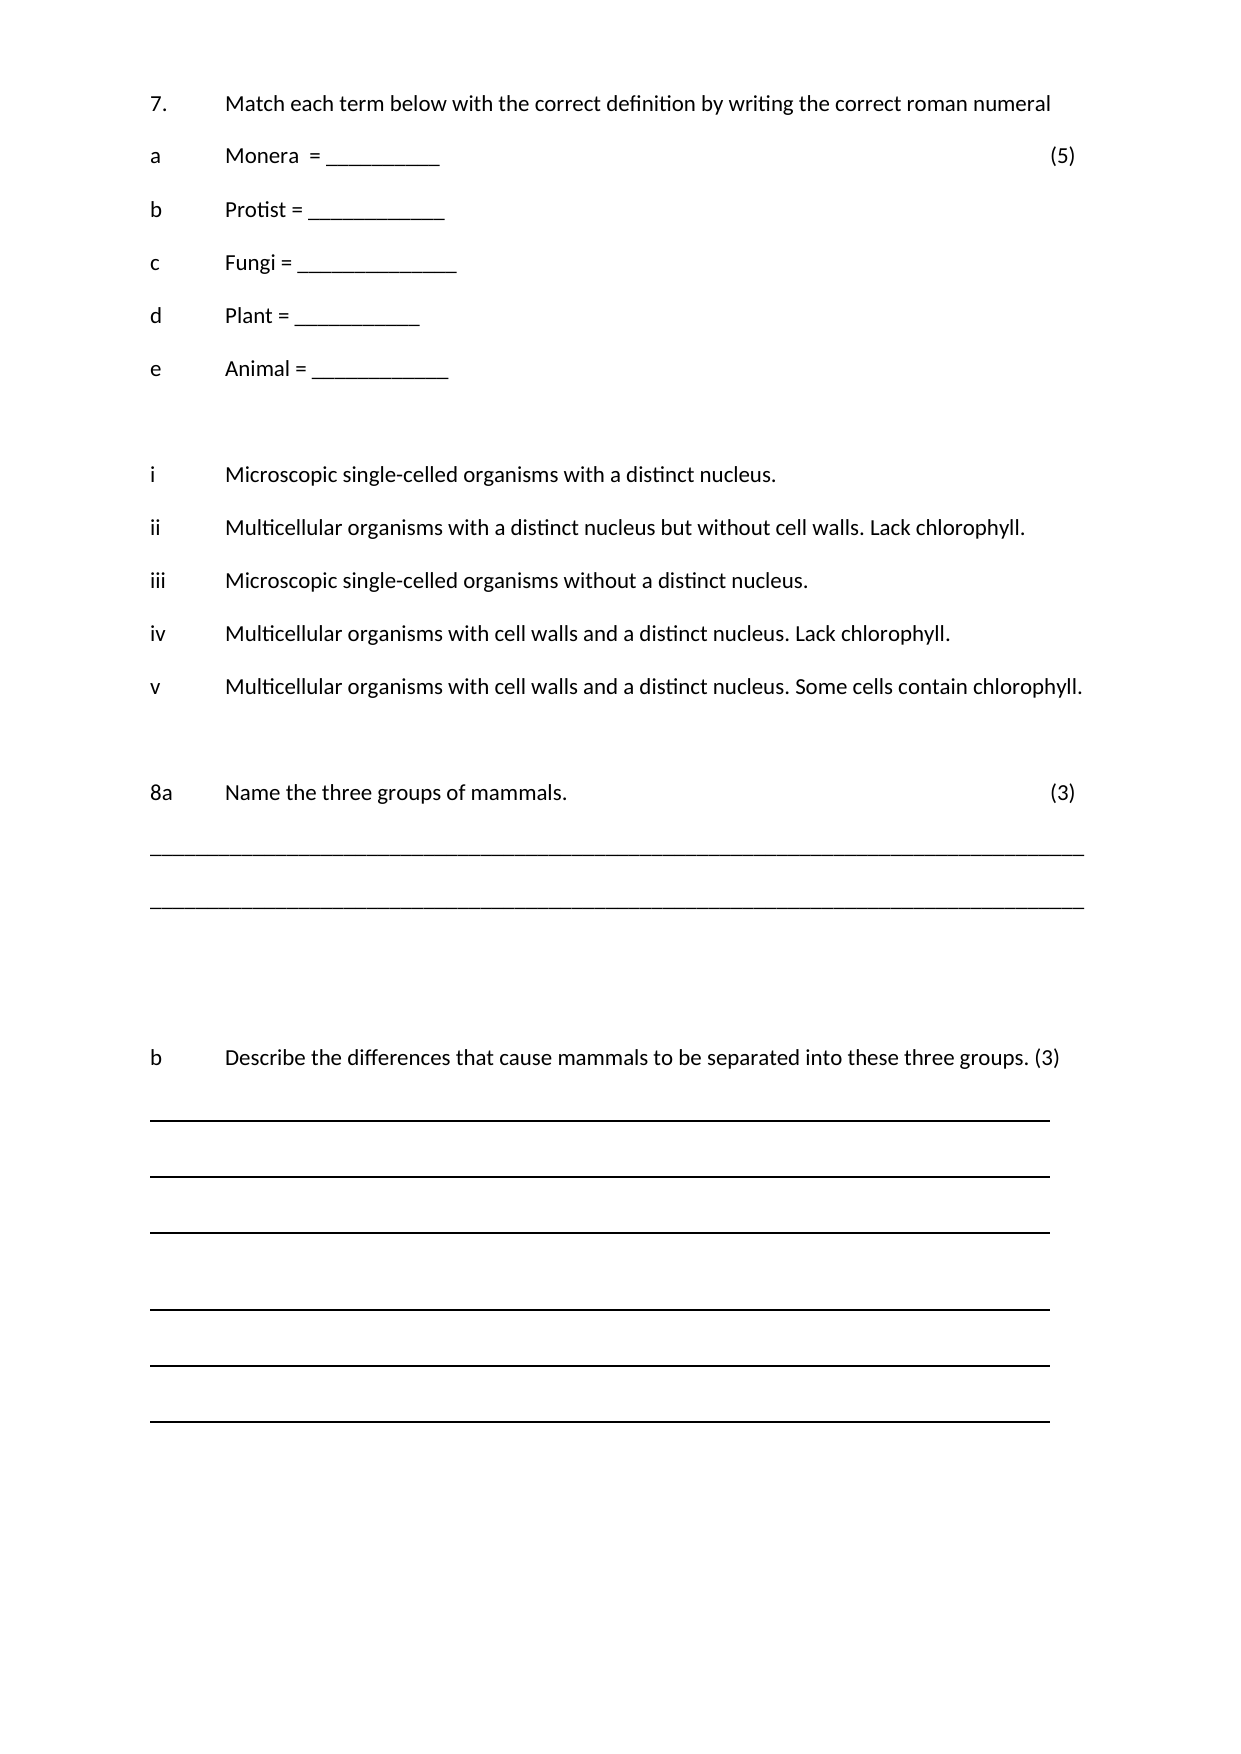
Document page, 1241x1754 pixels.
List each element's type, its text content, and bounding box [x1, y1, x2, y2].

text v Multicellular organisms with cell walls and a distinct nucleus. Some cells contain chlorophyll. [150, 672, 1090, 700]
text __________________________________________________________________________________ [150, 831, 1090, 859]
text 8a Name the three groups of mammals. (3) [150, 778, 1090, 806]
text i Microscopic single-celled organisms with a distinct nucleus. [150, 460, 1090, 488]
text 7. Match each term below with the correct definition by writing the correct roman numeral [150, 89, 1090, 117]
text e Animal = ____________ [150, 354, 1090, 382]
text d Plant = ___________ [150, 301, 1090, 329]
text a Monera = __________ (5) [150, 142, 1090, 170]
text iv Multicellular organisms with cell walls and a distinct nucleus. Lack chlorophyll. [150, 619, 1090, 647]
text ii Multicellular organisms with a distinct nucleus but without cell walls. Lack chlorophyll. [150, 513, 1090, 541]
text c Fungi = ______________ [150, 248, 1090, 276]
text __________________________________________________________________________________ [150, 884, 1090, 912]
text b Protist = ____________ [150, 195, 1090, 223]
text b Describe the differences that cause mammals to be separated into these three groups. (3) [150, 1043, 1090, 1071]
text iii Microscopic single-celled organisms without a distinct nucleus. [150, 566, 1090, 594]
